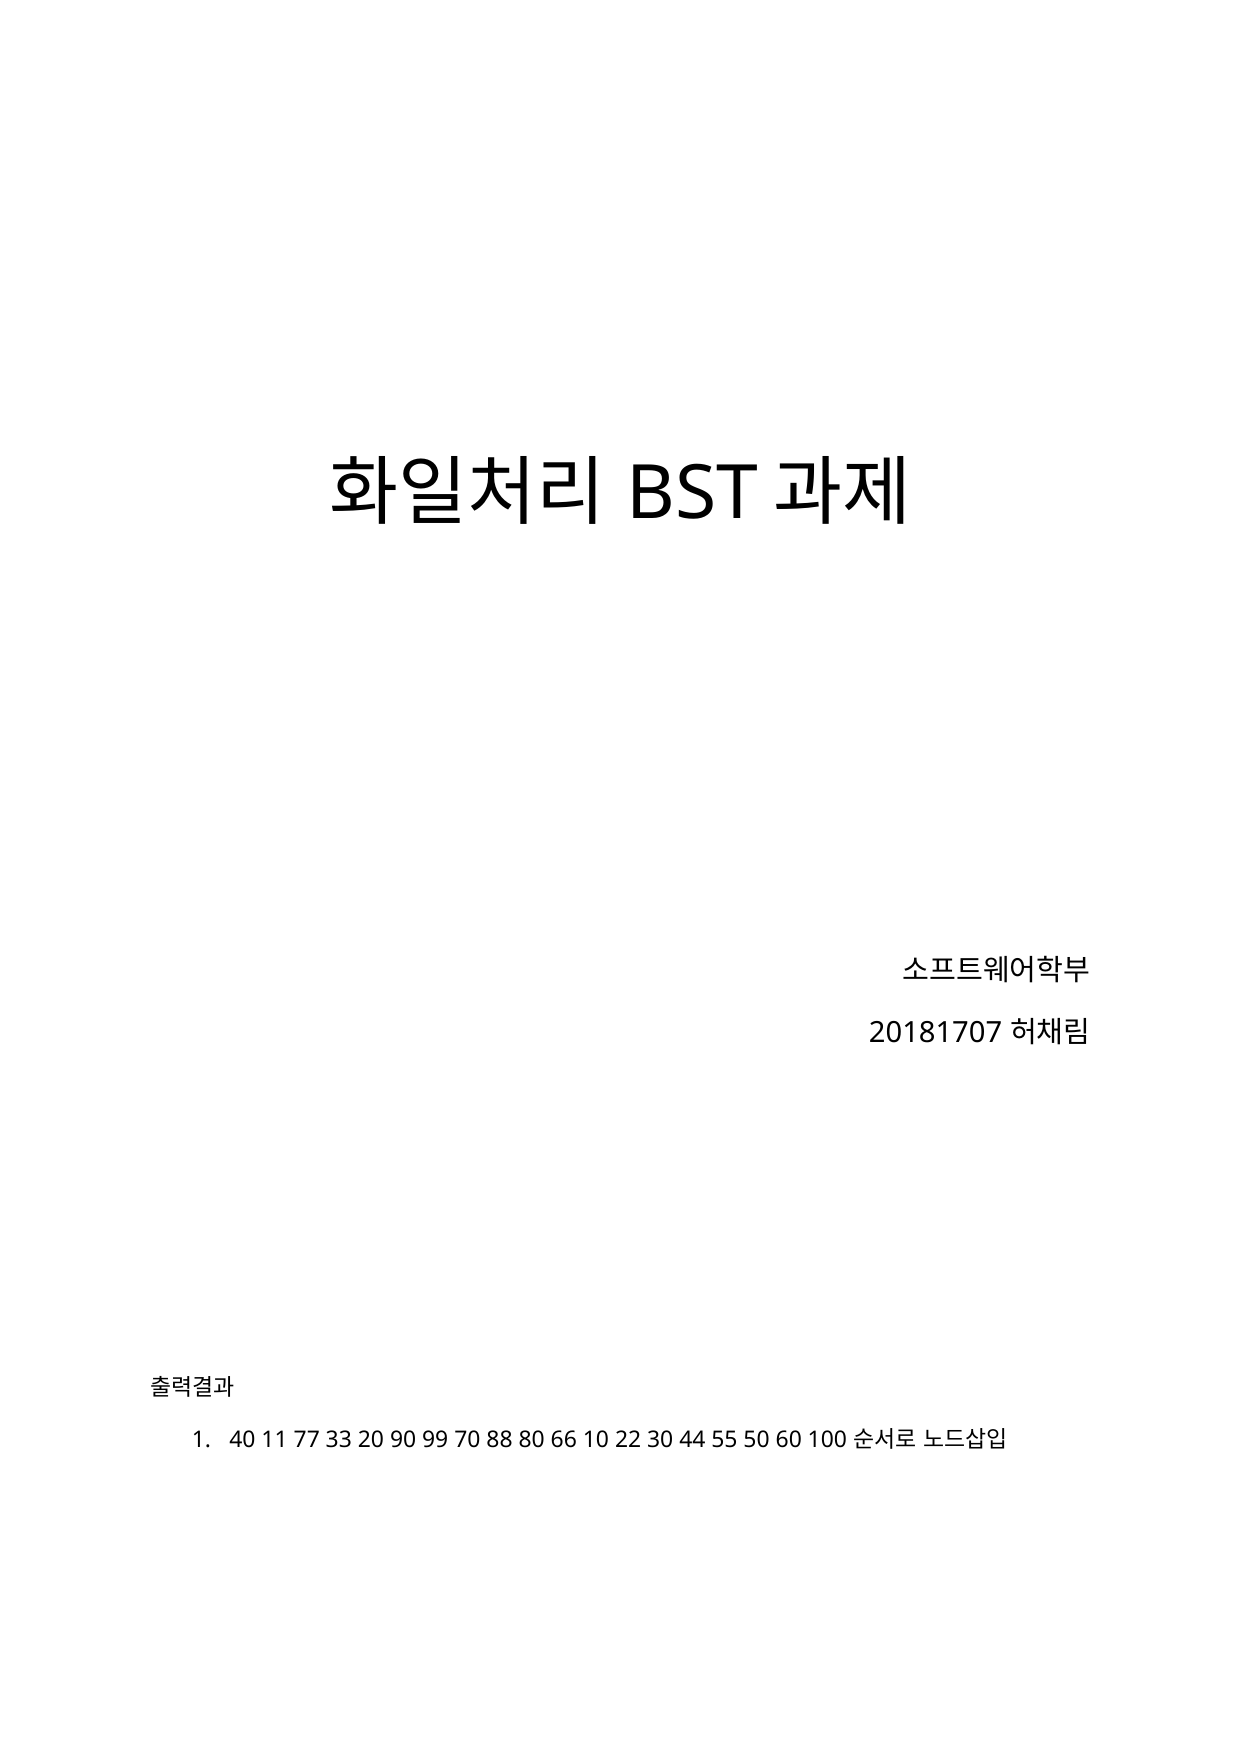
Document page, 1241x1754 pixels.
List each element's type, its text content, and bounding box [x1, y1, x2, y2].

text 20181707 허채림 [150, 1009, 1090, 1051]
list 40 11 77 33 20 90 99 70 88 80 66 10 22 30 44 55 50 60 100 순서로 노드삽입 [192, 1421, 1090, 1454]
text 화일처리 BST과제 [150, 431, 1090, 540]
text 출력결과 [150, 1368, 1090, 1402]
text 소프트웨어학부 [150, 946, 1090, 989]
